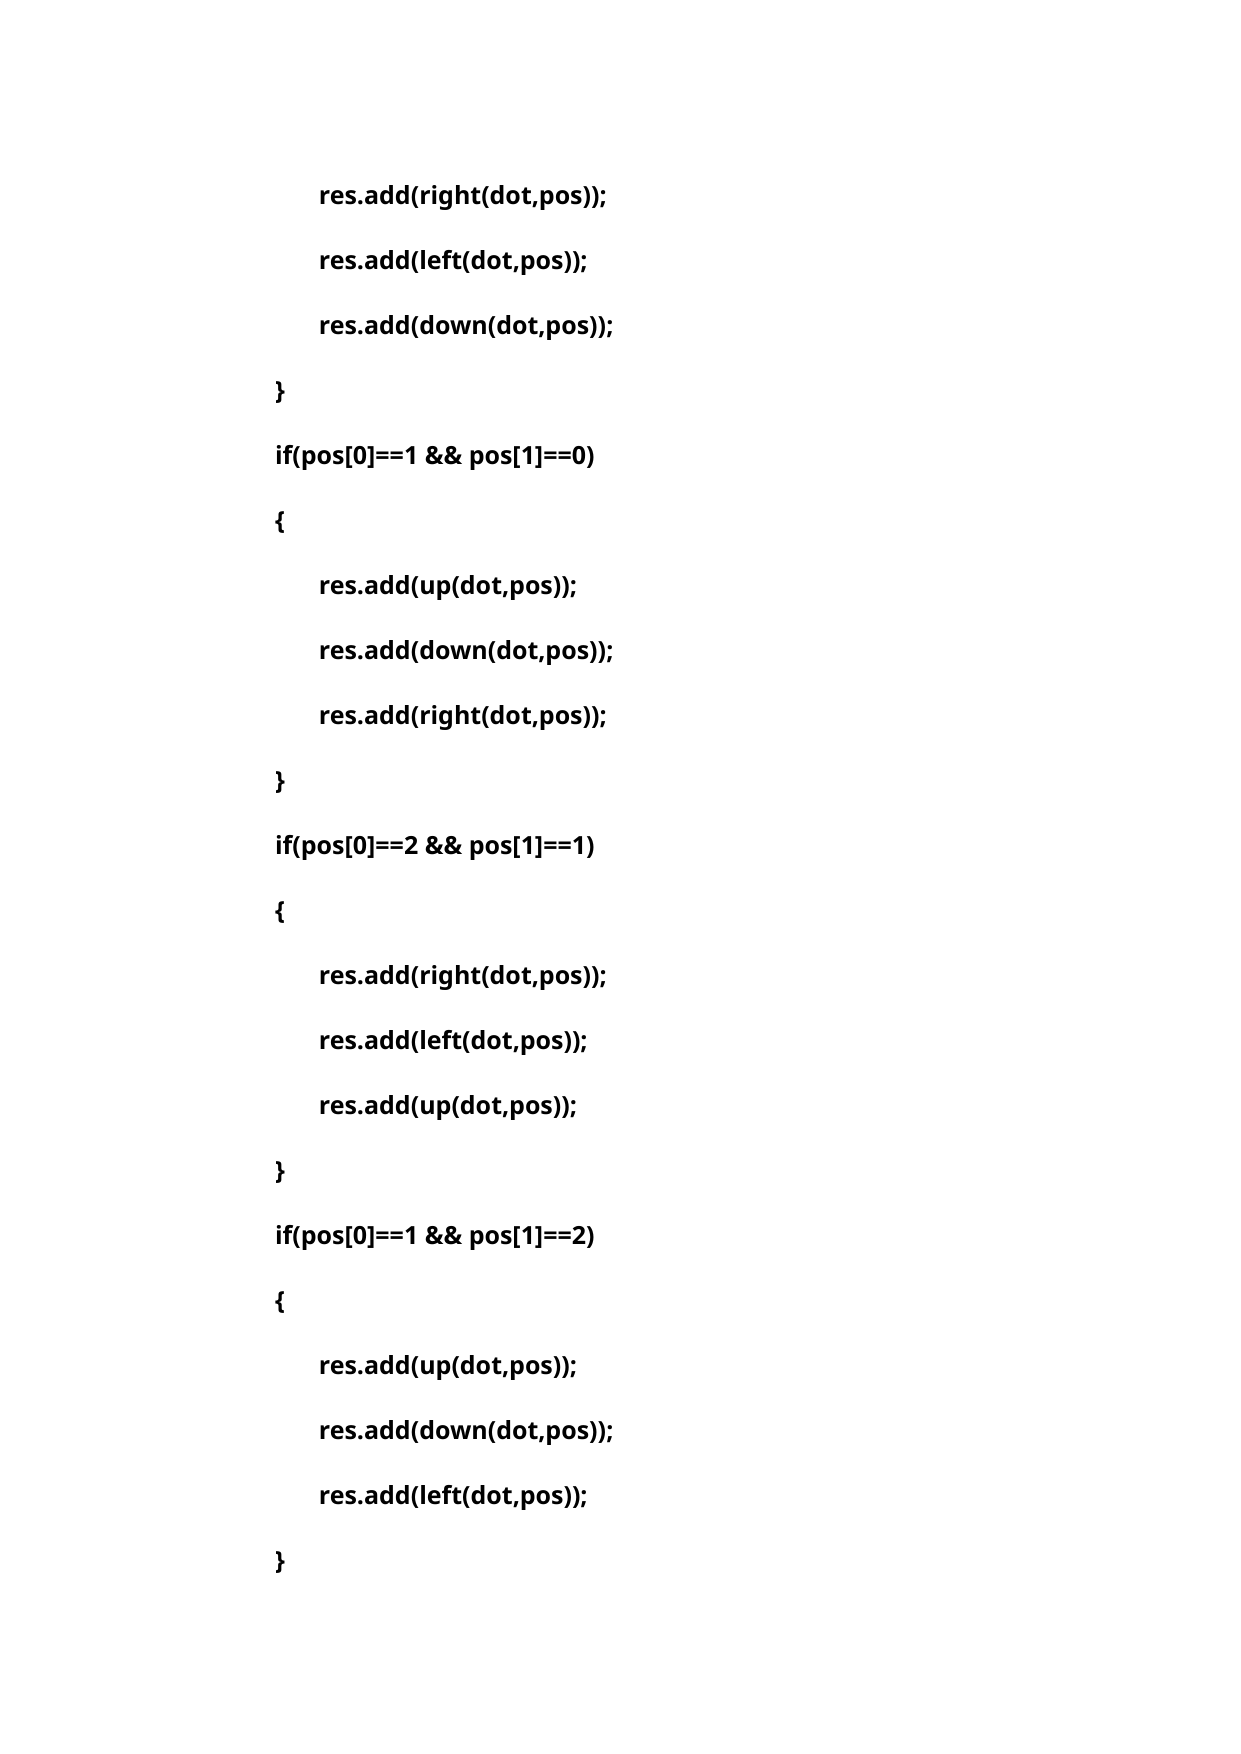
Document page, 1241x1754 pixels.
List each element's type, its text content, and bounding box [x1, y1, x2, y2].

list res.add(down(dot,pos)); [187, 292, 1053, 357]
list { [187, 1267, 1053, 1332]
list res.add(right(dot,pos)); [187, 682, 1053, 747]
list res.add(left(dot,pos)); [187, 1462, 1053, 1527]
list if(pos[0]==2 && pos[1]==1) [187, 812, 1053, 877]
list } [187, 1137, 1053, 1202]
list { [187, 487, 1053, 552]
list res.add(down(dot,pos)); [187, 1397, 1053, 1462]
list res.add(up(dot,pos)); [187, 1072, 1053, 1137]
list res.add(up(dot,pos)); [187, 1332, 1053, 1397]
list if(pos[0]==1 && pos[1]==2) [187, 1202, 1053, 1267]
list res.add(left(dot,pos)); [187, 1007, 1053, 1072]
list res.add(right(dot,pos)); [187, 162, 1053, 227]
list res.add(right(dot,pos)); [187, 942, 1053, 1007]
list } [187, 357, 1053, 422]
list { [187, 877, 1053, 942]
list res.add(left(dot,pos)); [187, 227, 1053, 292]
list } [187, 1527, 1053, 1592]
list } [187, 747, 1053, 812]
list res.add(down(dot,pos)); [187, 617, 1053, 682]
list if(pos[0]==1 && pos[1]==0) [187, 422, 1053, 487]
list res.add(up(dot,pos)); [187, 552, 1053, 617]
